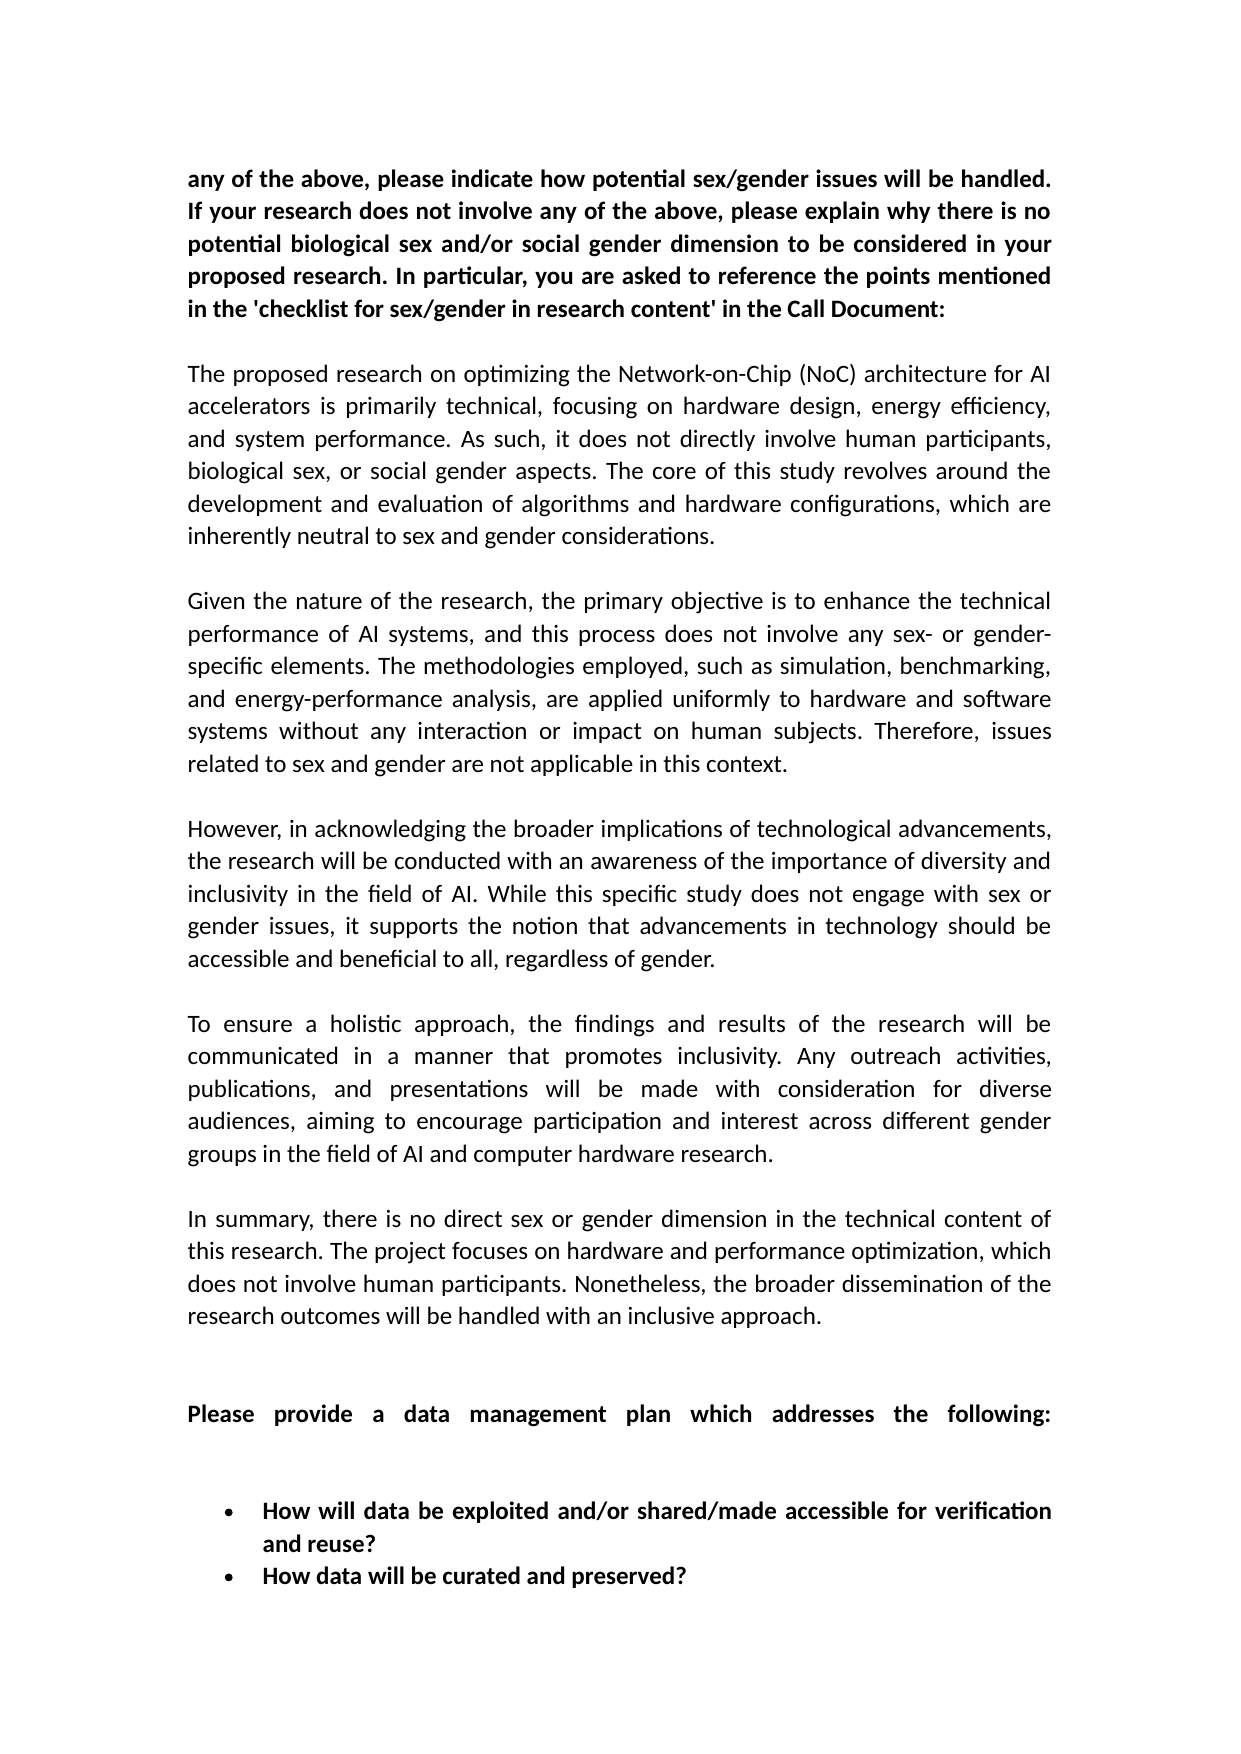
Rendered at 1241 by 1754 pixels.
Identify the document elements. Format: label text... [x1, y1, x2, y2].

text The proposed research on optimizing the Network-on-Chip (NoC) architecture for AI accelerators is primarily technical, focusing on hardware design, energy efficiency, and system performance. As such, it does not directly involve human participants, biological sex, or social gender aspects. The core of this study revolves around the development and evaluation of algorithms and hardware configurations, which are inherently neutral to sex and gender considerations. [187, 357, 1053, 552]
text To ensure a holistic approach, the findings and results of the research will be communicated in a manner that promotes inclusivity. Any outreach activities, publications, and presentations will be made with consideration for diverse audiences, aiming to encourage participation and interest across different gender groups in the field of AI and computer hardware research. [187, 1007, 1053, 1169]
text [187, 162, 1053, 324]
text Given the nature of the research, the primary objective is to enhance the technical performance of AI systems, and this process does not involve any sex- or gender-specific elements. The methodologies employed, such as simulation, benchmarking, and energy-performance analysis, are applied uniformly to hardware and software systems without any interaction or impact on human subjects. Therefore, issues related to sex and gender are not applicable in this context. [187, 584, 1053, 779]
text However, in acknowledging the broader implications of technological advancements, the research will be conducted with an awareness of the importance of diversity and inclusivity in the field of AI. While this specific study does not engage with sex or gender issues, it supports the notion that advancements in technology should be accessible and beneficial to all, regardless of gender. [187, 812, 1053, 974]
text Please provide a data management plan which addresses the following: [187, 1397, 1053, 1494]
list How data will be curated and preserved? [225, 1559, 1053, 1592]
list How will data be exploited and/or shared/made accessible for verification and reuse? [225, 1494, 1053, 1559]
text In summary, there is no direct sex or gender dimension in the technical content of this research. The project focuses on hardware and performance optimization, which does not involve human participants. Nonetheless, the broader dissemination of the research outcomes will be handled with an inclusive approach. [187, 1202, 1053, 1332]
